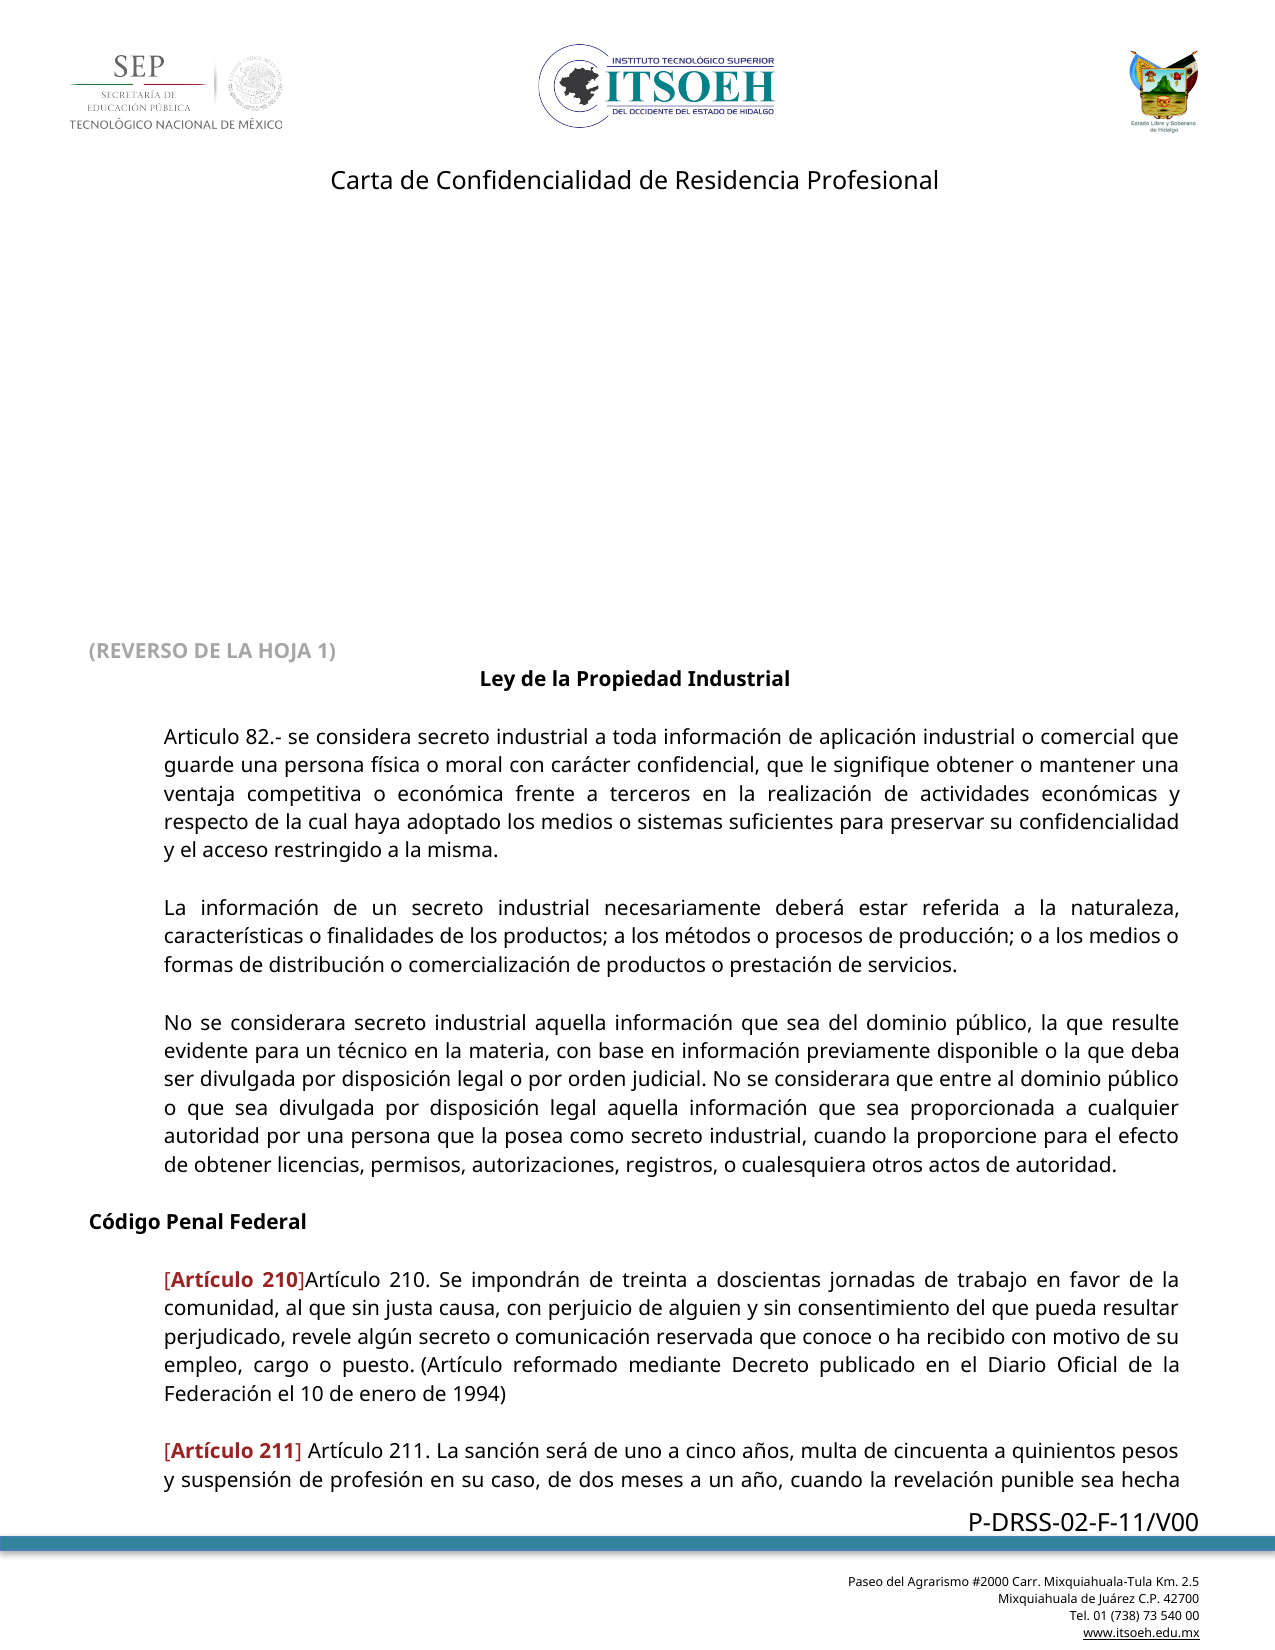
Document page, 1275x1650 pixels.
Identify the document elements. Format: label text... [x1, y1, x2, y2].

text Código Penal Federal [89, 1207, 1181, 1236]
picture [1113, 40, 1215, 141]
picture [538, 44, 777, 128]
text Ley de la Propiedad Industrial [89, 664, 1181, 693]
text [Artículo 210]Artículo 210. Se impondrán de treinta a doscientas jornadas de trabajo en favor de la comunidad, al que sin justa causa, con perjuicio de alguien y sin consentimiento del que pueda resultar perjudicado, revele algún secreto o comunicación reservada que conoce o ha recibido con motivo de su empleo, cargo o puesto. (Artículo reformado mediante Decreto publicado en el Diario Oficial de la Federación el 10 de enero de 1994) [164, 1265, 1181, 1407]
picture [69, 55, 283, 129]
text Articulo 82.- se considera secreto industrial a toda información de aplicación industrial o comercial que guarde una persona física o moral con carácter confidencial, que le signifique obtener o mantener una ventaja competitiva o económica frente a terceros en la realización de actividades económicas y respecto de la cual haya adoptado los medios o sistemas suficientes para preservar su confidencialidad y el acceso restringido a la misma. [164, 722, 1181, 864]
text No se considerara secreto industrial aquella información que sea del dominio público, la que resulte evidente para un técnico en la materia, con base en información previamente disponible o la que deba ser divulgada por disposición legal o por orden judicial. No se considerara que entre al dominio público o que sea divulgada por disposición legal aquella información que sea proporcionada a cualquier autoridad por una persona que la posea como secreto industrial, cuando la proporcione para el efecto de obtener licencias, permisos, autorizaciones, registros, o cualesquiera otros actos de autoridad. [164, 1008, 1181, 1178]
text (REVERSO DE LA HOJA 1) [89, 636, 1181, 664]
text La información de un secreto industrial necesariamente deberá estar referida a la naturaleza, características o finalidades de los productos; a los métodos o procesos de producción; o a los medios o formas de distribución o comercialización de productos o prestación de servicios. [164, 893, 1181, 978]
